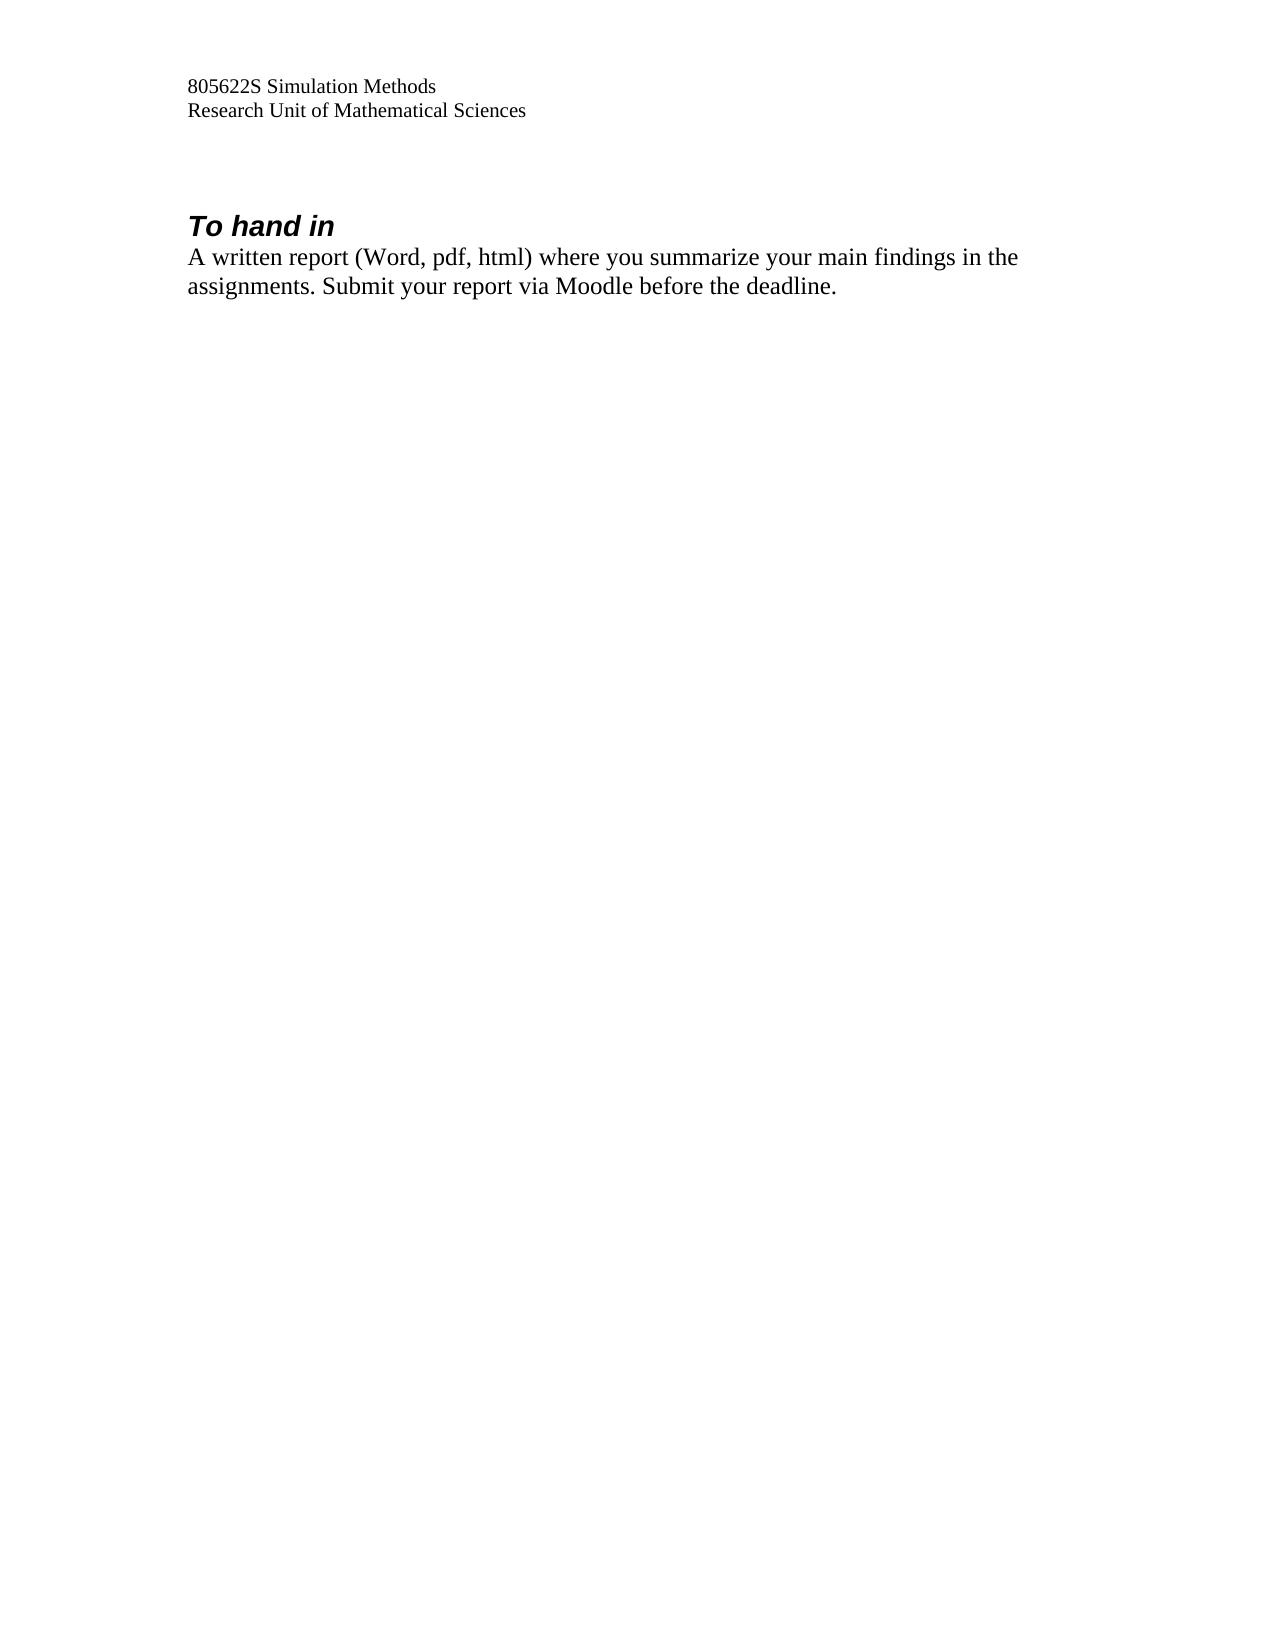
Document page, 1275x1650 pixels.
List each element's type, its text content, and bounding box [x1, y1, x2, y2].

subtitle To hand in [187, 208, 1087, 242]
text A written report (Word, pdf, html) where you summarize your main findings in the assignments. Submit your report via Moodle before the deadline. [187, 242, 1087, 299]
